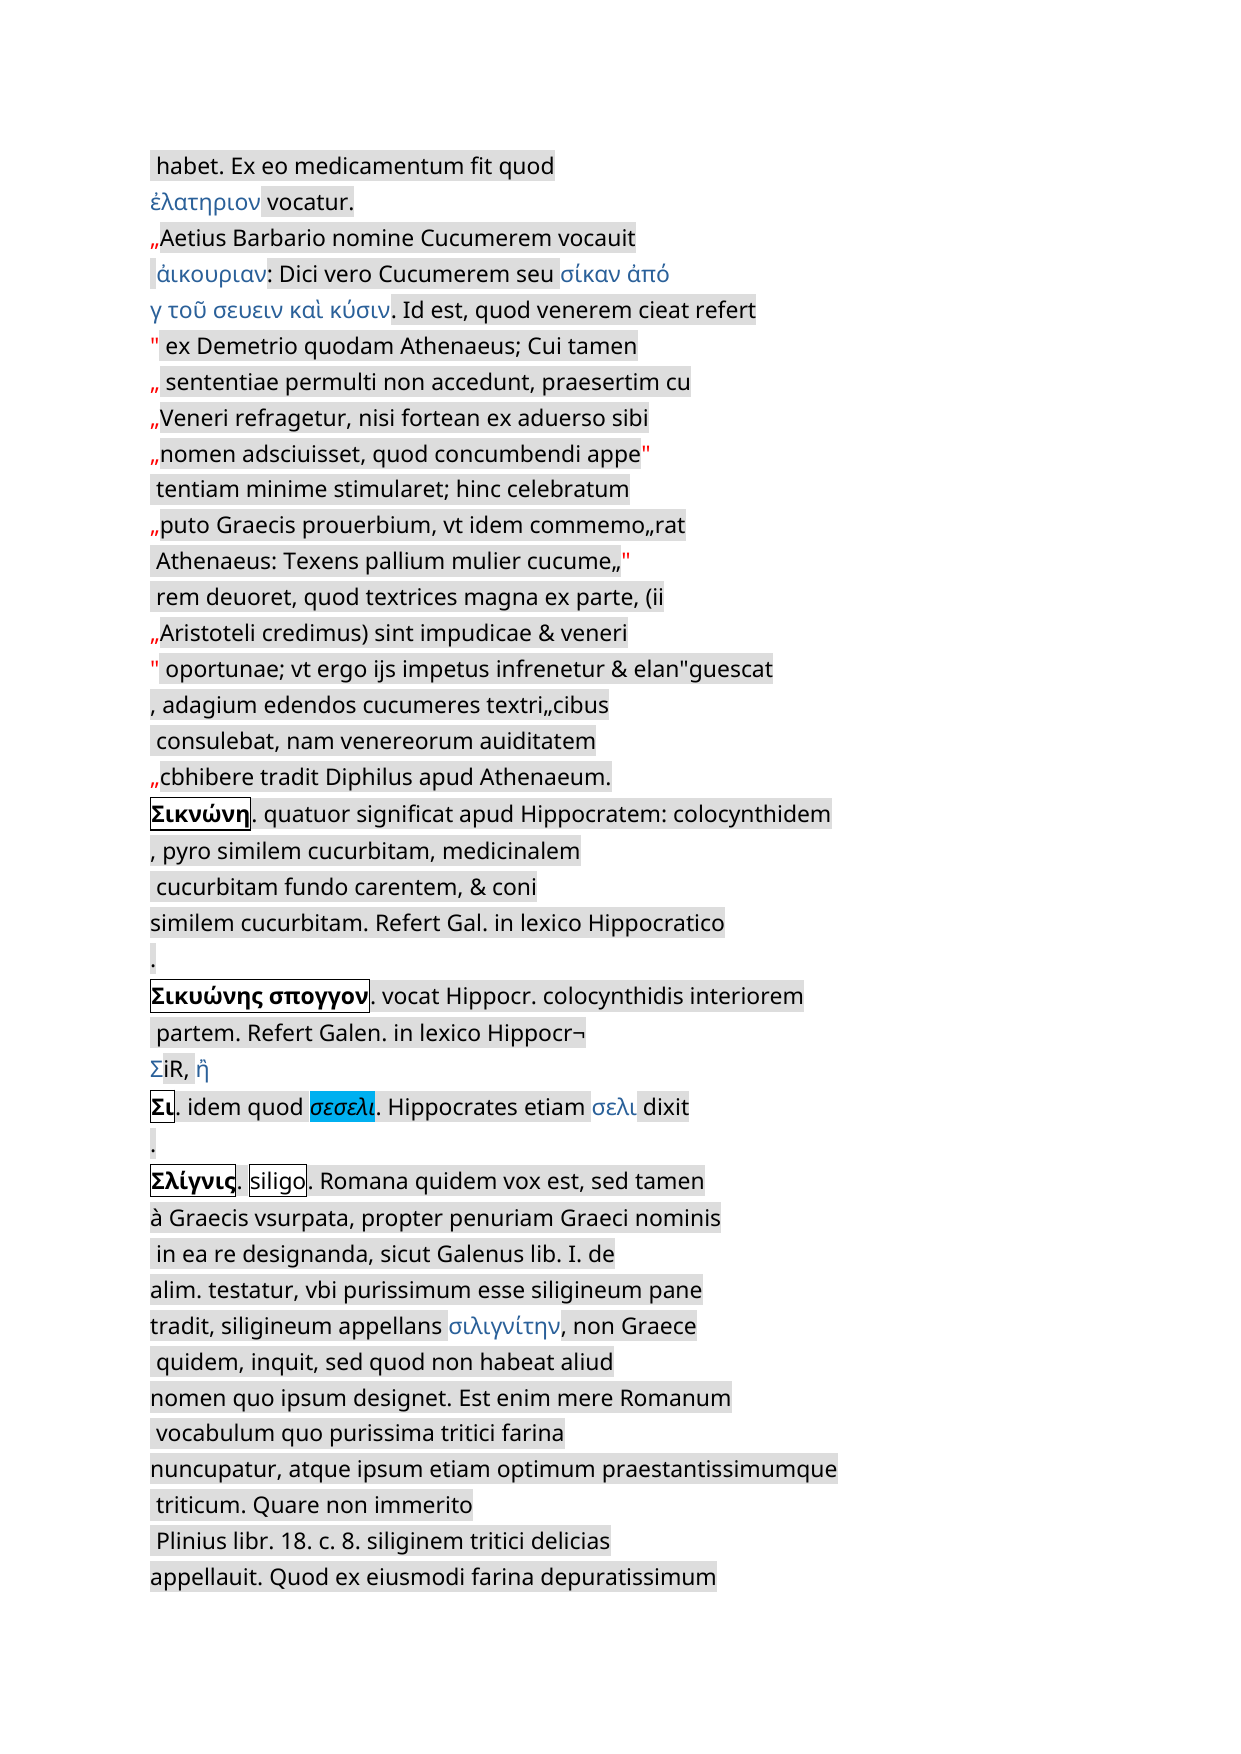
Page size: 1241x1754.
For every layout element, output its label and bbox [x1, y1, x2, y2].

text [150, 150, 1090, 1592]
